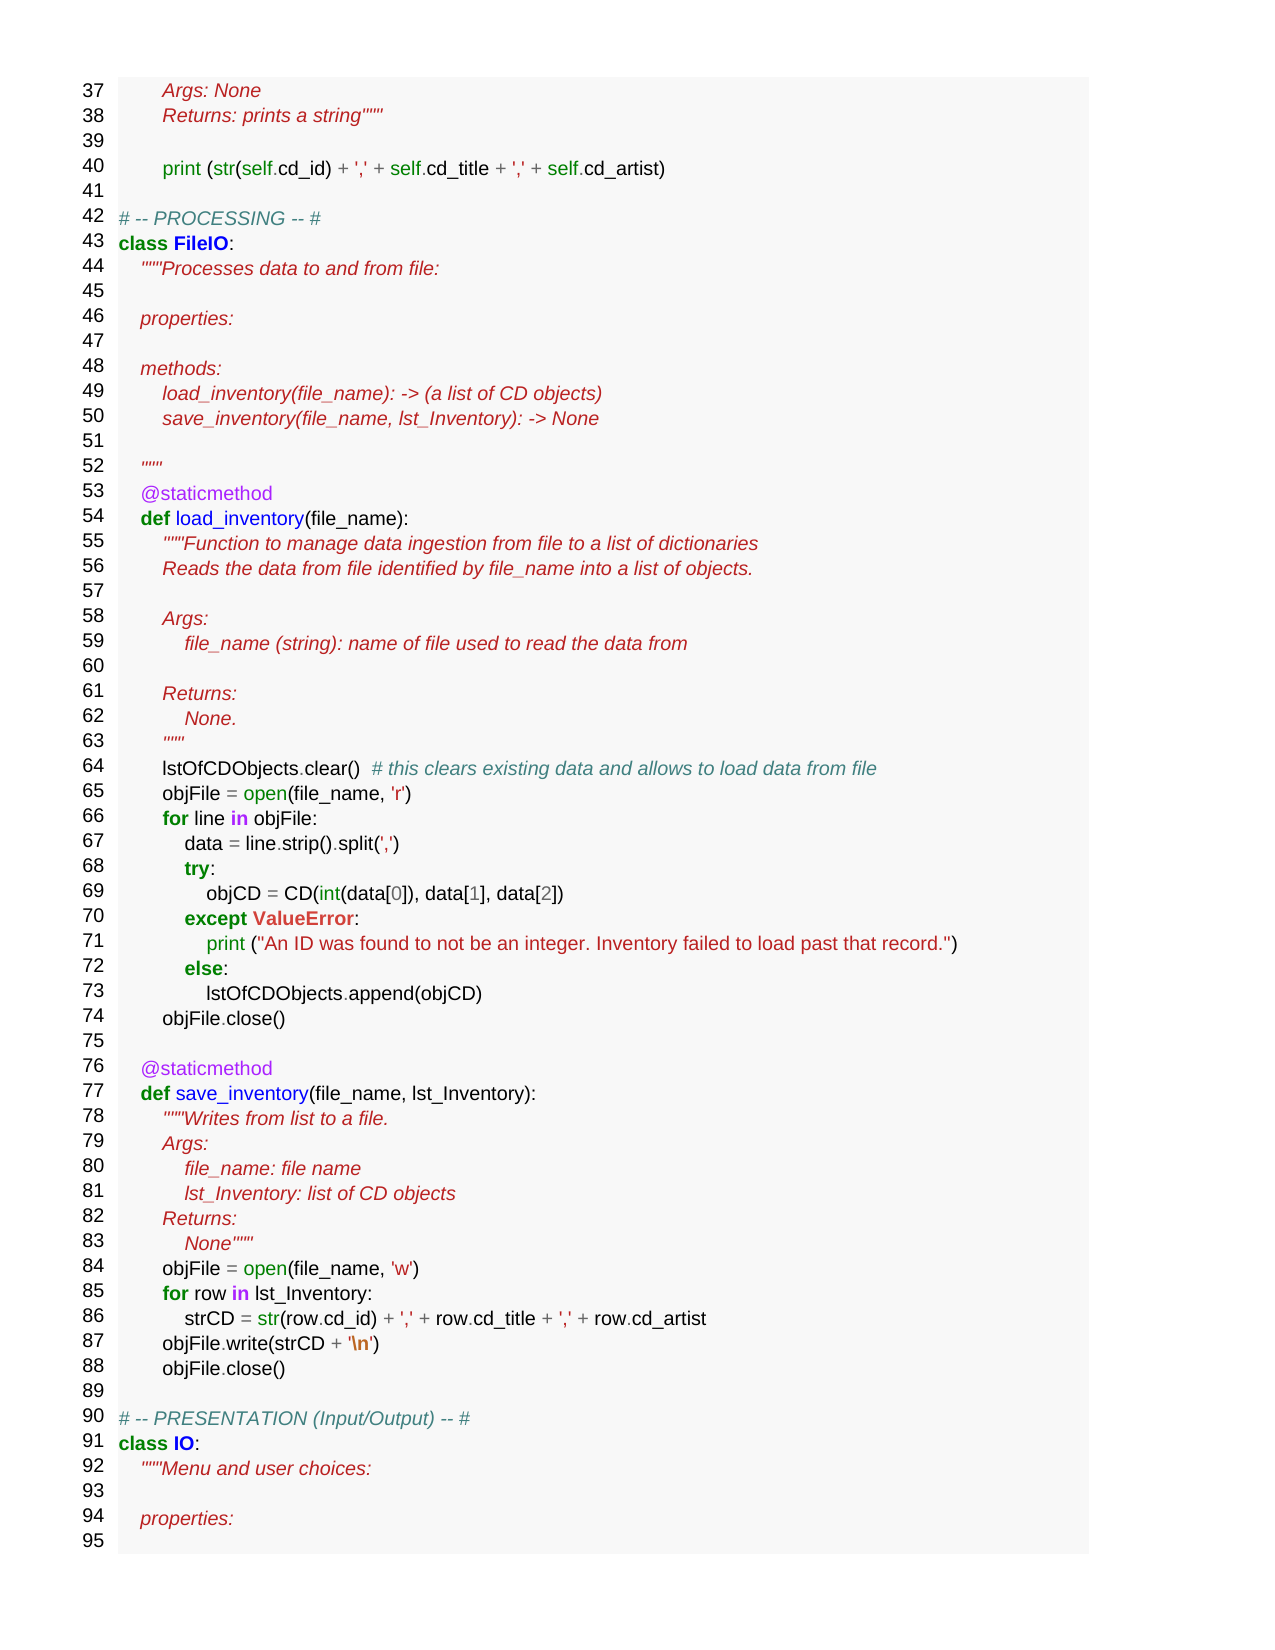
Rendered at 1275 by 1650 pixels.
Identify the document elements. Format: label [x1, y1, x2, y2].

table_header [75, 75, 117, 1556]
